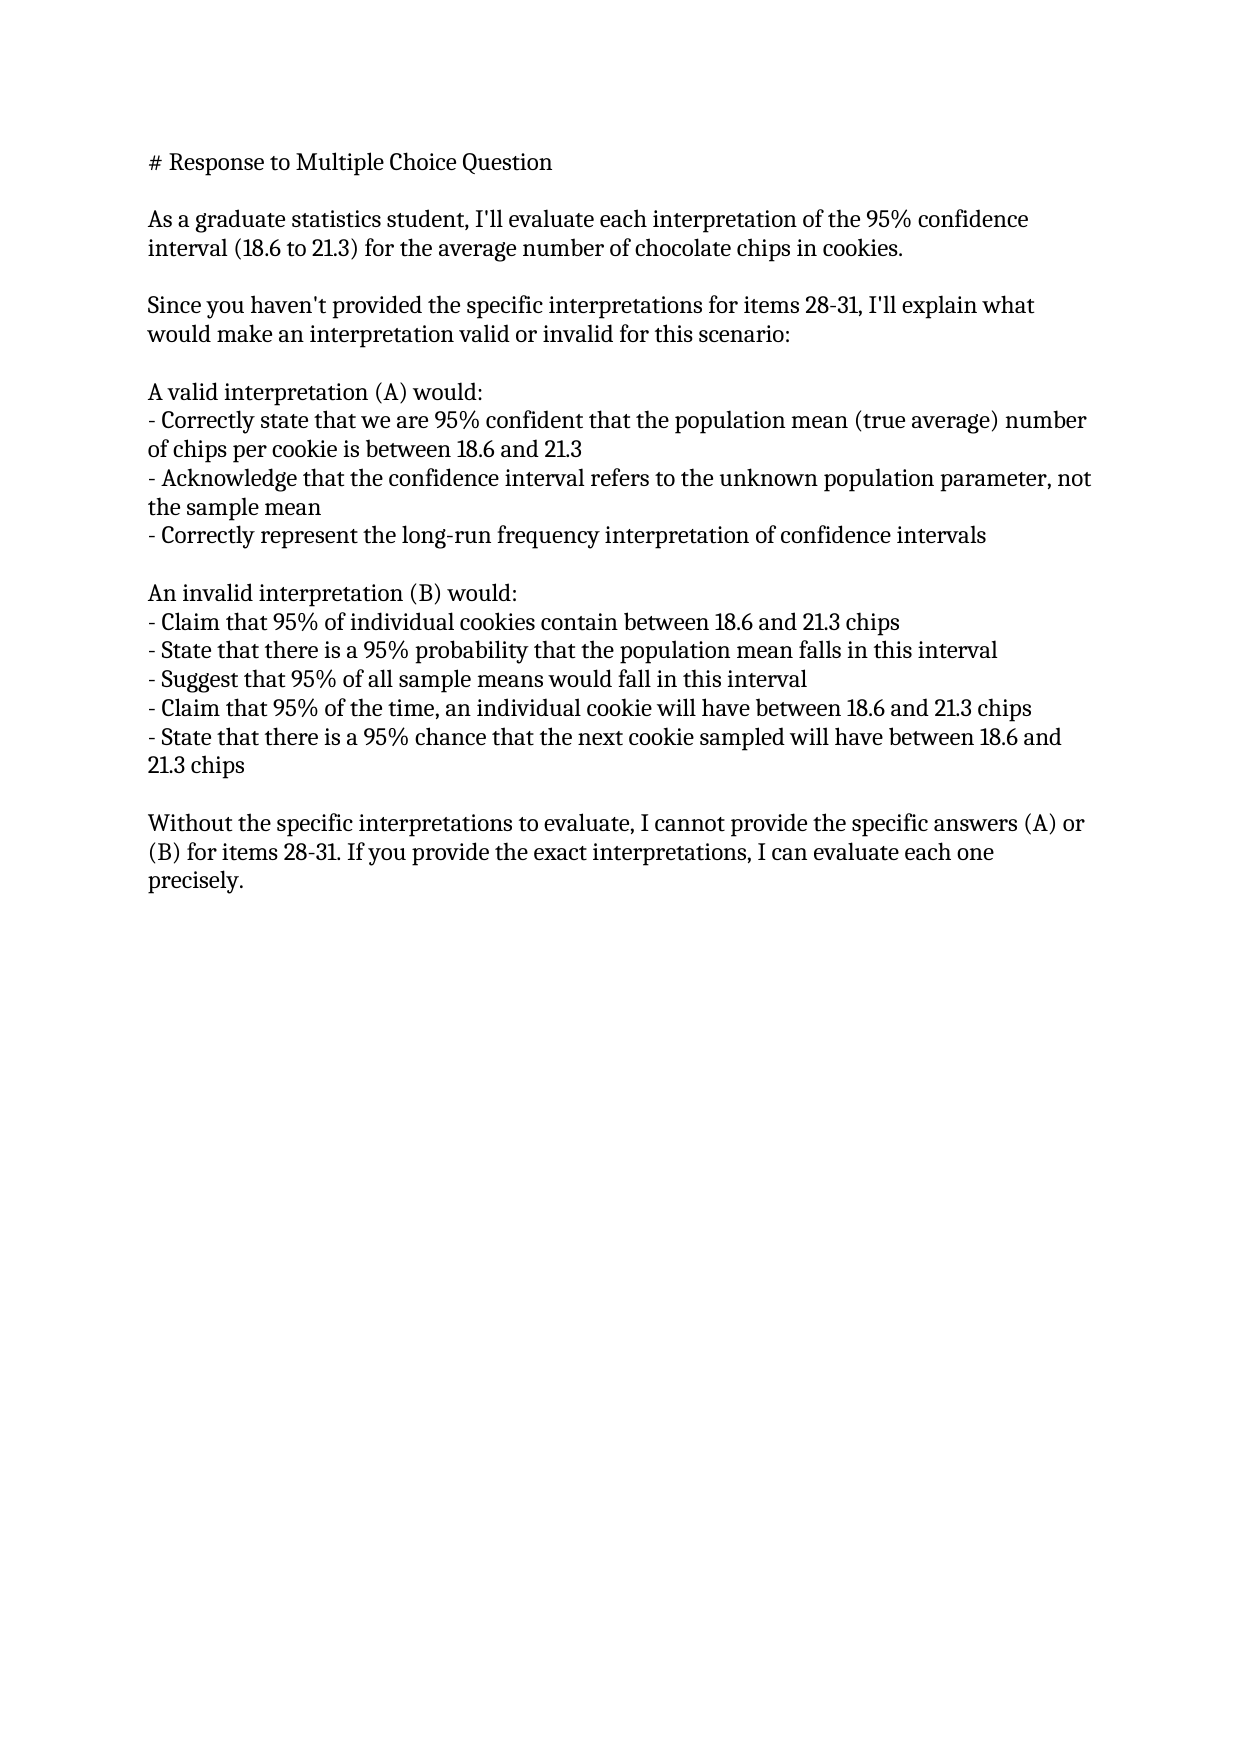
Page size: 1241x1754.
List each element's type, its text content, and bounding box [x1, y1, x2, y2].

text A valid interpretation (A) would: [148, 378, 1093, 406]
text - Claim that 95% of individual cookies contain between 18.6 and 21.3 chips [148, 608, 1093, 636]
text - State that there is a 95% probability that the population mean falls in this interval [148, 636, 1093, 665]
text As a graduate statistics student, I'll evaluate each interpretation of the 95% confidence interval (18.6 to 21.3) for the average number of chocolate chips in cookies. [148, 205, 1093, 263]
text - Correctly represent the long-run frequency interpretation of confidence intervals [148, 521, 1093, 550]
text - Claim that 95% of the time, an individual cookie will have between 18.6 and 21.3 chips [148, 694, 1093, 723]
text - Acknowledge that the confidence interval refers to the unknown population parameter, not the sample mean [148, 464, 1093, 521]
text Without the specific interpretations to evaluate, I cannot provide the specific answers (A) or (B) for items 28-31. If you provide the exact interpretations, I can evaluate each one precisely. [148, 809, 1093, 895]
text Since you haven't provided the specific interpretations for items 28-31, I'll explain what would make an interpretation valid or invalid for this scenario: [148, 291, 1093, 349]
text - Suggest that 95% of all sample means would fall in this interval [148, 665, 1093, 694]
text An invalid interpretation (B) would: [148, 579, 1093, 608]
text # Response to Multiple Choice Question [148, 148, 1093, 176]
text - State that there is a 95% chance that the next cookie sampled will have between 18.6 and 21.3 chips [148, 723, 1093, 780]
text - Correctly state that we are 95% confident that the population mean (true average) number of chips per cookie is between 18.6 and 21.3 [148, 406, 1093, 464]
